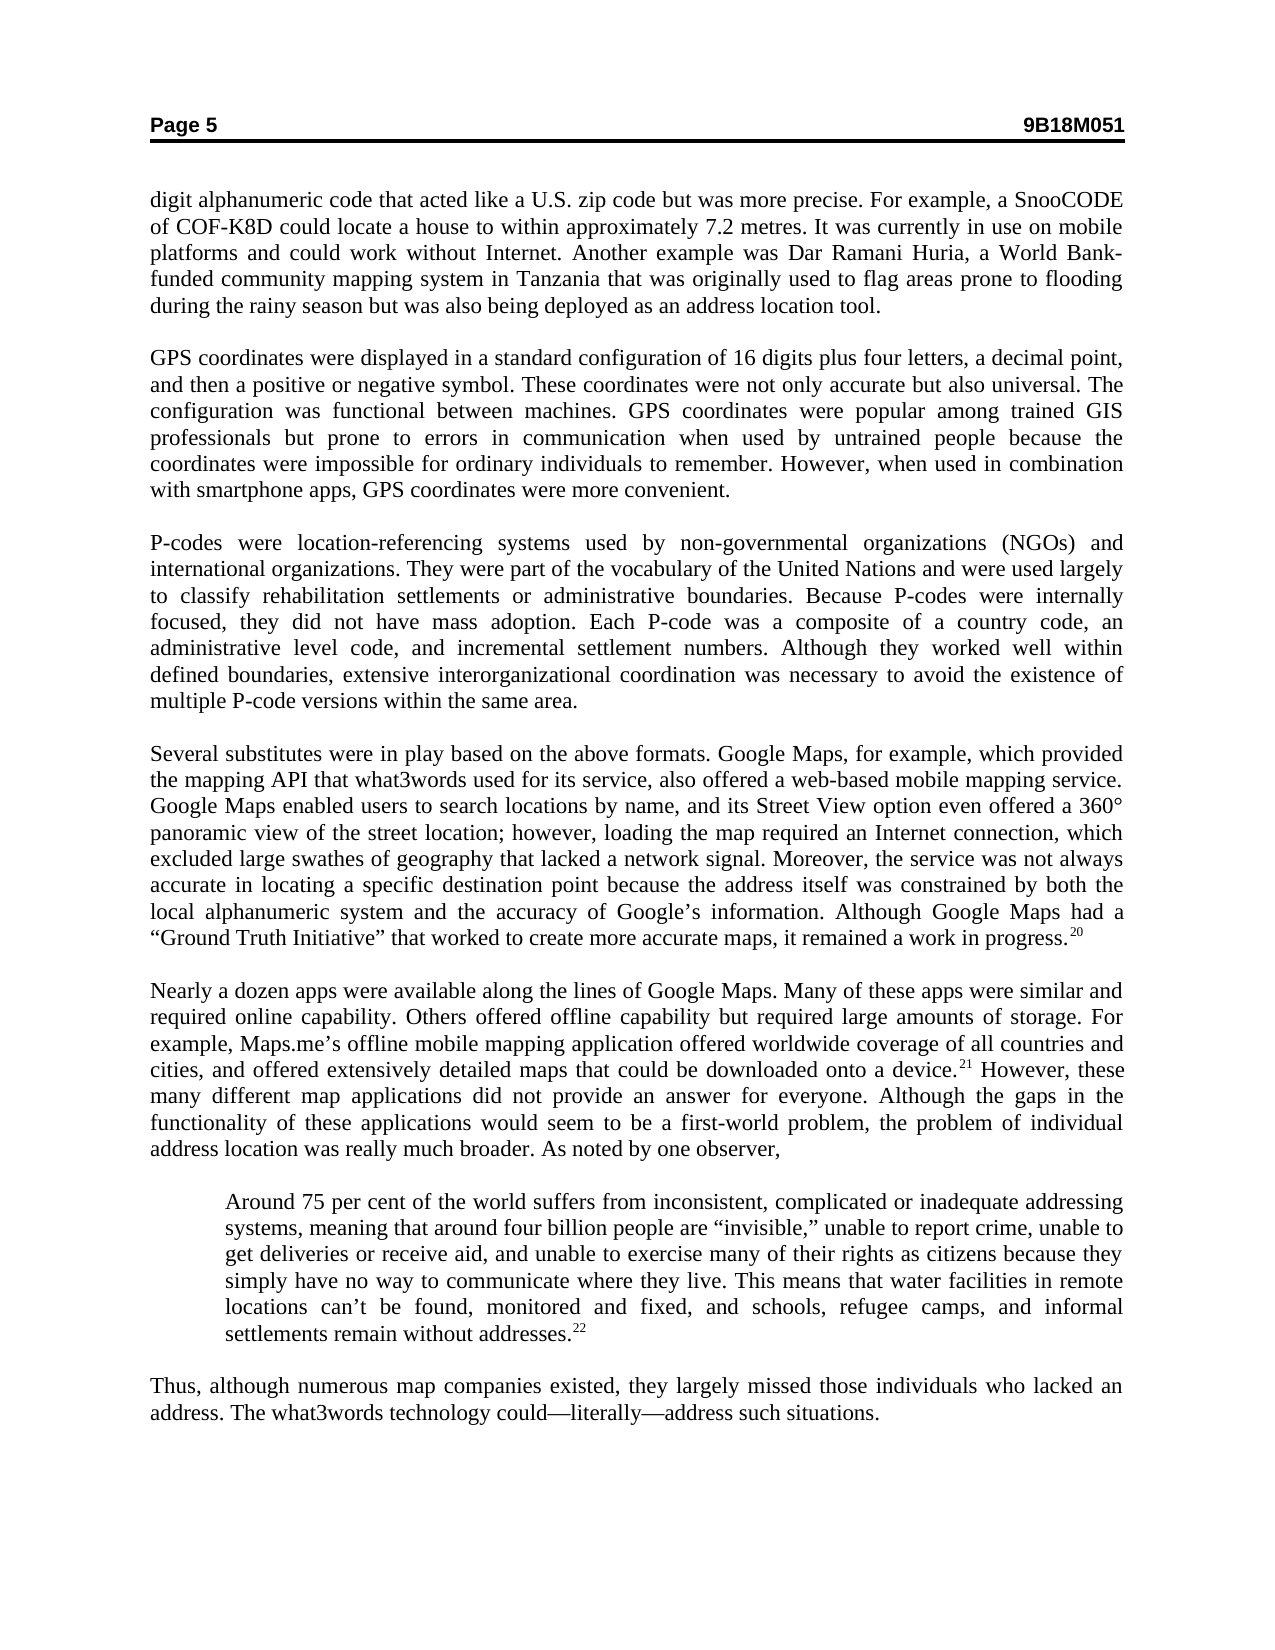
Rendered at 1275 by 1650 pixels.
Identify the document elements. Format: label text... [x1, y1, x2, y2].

text GPS coordinates were displayed in a standard configuration of 16 digits plus four letters, a decimal point, and then a positive or negative symbol. These coordinates were not only accurate but also universal. The configuration was functional between machines. GPS coordinates were popular among trained GIS professionals but prone to errors in communication when used by untrained people because the coordinates were impossible for ordinary individuals to remember. However, when used in combination with smartphone apps, GPS coordinates were more convenient. [150, 344, 1125, 503]
text Several substitutes were in play based on the above formats. Google Maps, for example, which provided the mapping API that what3words used for its service, also offered a web-based mobile mapping service. Google Maps enabled users to search locations by name, and its Street View option even offered a 360° panoramic view of the street location; however, loading the map required an Internet connection, which excluded large swathes of geography that lacked a network signal. Moreover, the service was not always accurate in locating a specific destination point because the address itself was constrained by both the local alphanumeric system and the accuracy of Google’s information. Although Google Maps had a “Ground Truth Initiative” that worked to create more accurate maps, it remained a work in progress. [150, 740, 1125, 951]
text Nearly a dozen apps were available along the lines of Google Maps. Many of these apps were similar and required online capability. Others offered offline capability but required large amounts of storage. For example, Maps.me’s offline mobile mapping application offered worldwide coverage of all countries and cities, and offered extensively detailed maps that could be downloaded onto a device. However, these many different map applications did not provide an answer for everyone. Although the gaps in the functionality of these applications would seem to be a first-world problem, the problem of individual address location was really much broader. As noted by one observer, [150, 977, 1125, 1161]
text Around 75 per cent of the world suffers from inconsistent, complicated or inadequate addressing systems, meaning that around four billion people are “invisible,” unable to report crime, unable to get deliveries or receive aid, and unable to exercise many of their rights as citizens because they simply have no way to communicate where they live. This means that water facilities in remote locations can’t be found, monitored and fixed, and schools, refugee camps, and informal settlements remain without addresses. [225, 1188, 1125, 1346]
text Thus, although numerous map companies existed, they largely missed those individuals who lacked an address. The what3words technology could—literally—address such situations. [150, 1372, 1125, 1425]
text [150, 186, 1125, 318]
text P-codes were location-referencing systems used by non-governmental organizations (NGOs) and international organizations. They were part of the vocabulary of the United Nations and were used largely to classify rehabilitation settlements or administrative boundaries. Because P-codes were internally focused, they did not have mass adoption. Each P-code was a composite of a country code, an administrative level code, and incremental settlement numbers. Although they worked well within defined boundaries, extensive interorganizational coordination was necessary to avoid the existence of multiple P-code versions within the same area. [150, 529, 1125, 713]
